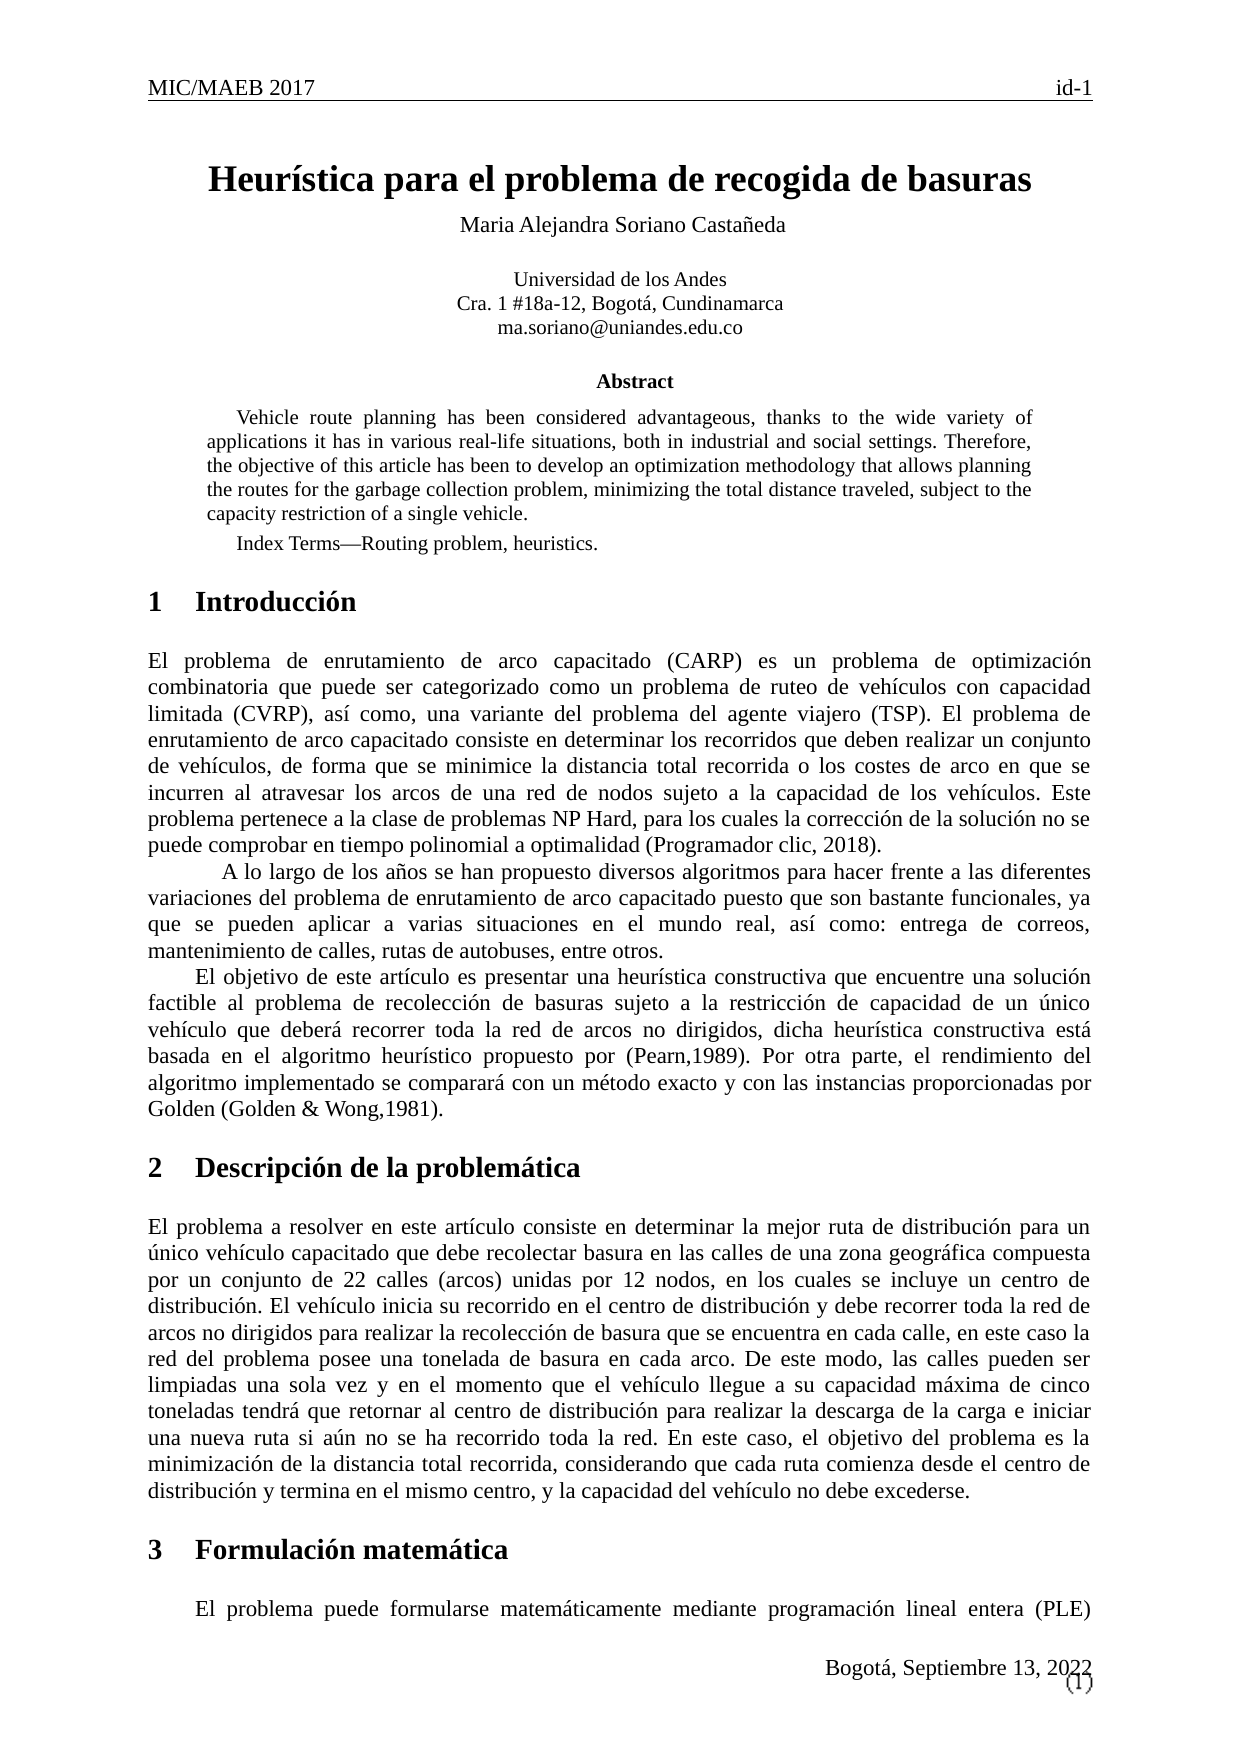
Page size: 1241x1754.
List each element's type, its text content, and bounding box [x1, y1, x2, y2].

subtitle Descripción de la problemática [148, 1150, 1093, 1184]
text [148, 1595, 1093, 1621]
subtitle El problema a resolver en este artículo consiste en determinar la mejor ruta de distribución para un único vehículo capacitado que debe recolectar basura en las calles de una zona geográfica compuesta por un conjunto de 22 calles (arcos) unidas por 12 nodos, en los cuales se incluye un centro de distribución. El vehículo inicia su recorrido en el centro de distribución y debe recorrer toda la red de arcos no dirigidos para realizar la recolección de basura que se encuentra en cada calle, en este caso la red del problema posee una tonelada de basura en cada arco. De este modo, las calles pueden ser limpiadas una sola vez y en el momento que el vehículo llegue a su capacidad máxima de cinco toneladas tendrá que retornar al centro de distribución para realizar la descarga de la carga e iniciar una nueva ruta si aún no se ha recorrido toda la red. En este caso, el objetivo del problema es la minimización de la distancia total recorrida, considerando que cada ruta comienza desde el centro de distribución y termina en el mismo centro, y la capacidad del vehículo no debe excederse. [148, 1213, 1093, 1503]
text Universidad de los Andes Cra. 1 #18a-12, Bogotá, Cundinamarca ma.soriano@uniandes.edu.co [148, 267, 1093, 339]
title Abstract [207, 369, 1033, 393]
text Index Terms—Routing problem, heuristics. [207, 531, 1033, 555]
text A lo largo de los años se han propuesto diversos algoritmos para hacer frente a las diferentes variaciones del problema de enrutamiento de arco capacitado puesto que son bastante funcionales, ya que se pueden aplicar a varias situaciones en el mundo real, así como: entrega de correos, mantenimiento de calles, rutas de autobuses, entre otros. [148, 858, 1093, 963]
subtitle Introducción [148, 584, 1093, 618]
text El problema de enrutamiento de arco capacitado (CARP) es un problema de optimización combinatoria que puede ser categorizado como un problema de ruteo de vehículos con capacidad limitada (CVRP), así como, una variante del problema del agente viajero (TSP). El problema de enrutamiento de arco capacitado consiste en determinar los recorridos que deben realizar un conjunto de vehículos, de forma que se minimice la distancia total recorrida o los costes de arco en que se incurren al atravesar los arcos de una red de nodos sujeto a la capacidad de los vehículos. Este problema pertenece a la clase de problemas NP Hard, para los cuales la corrección de la solución no se puede comprobar en tiempo polinomial a optimalidad (Programador clic, 2018). [148, 647, 1093, 858]
text El objetivo de este artículo es presentar una heurística constructiva que encuentre una solución factible al problema de recolección de basuras sujeto a la restricción de capacidad de un único vehículo que deberá recorrer toda la red de arcos no dirigidos, dicha heurística constructiva está basada en el algoritmo heurístico propuesto por (Pearn,1989). Por otra parte, el rendimiento del algoritmo implementado se comparará con un método exacto y con las instancias proporcionadas por Golden (Golden & Wong,1981). [148, 963, 1093, 1121]
subtitle Formulación matemática [148, 1532, 1093, 1566]
title Heurística para el problema de recogida de basuras [148, 156, 1093, 199]
text Vehicle route planning has been considered advantageous, thanks to the wide variety of applications it has in various real-life situations, both in industrial and social settings. Therefore, the objective of this article has been to develop an optimization methodology that allows planning the routes for the garbage collection problem, minimizing the total distance traveled, subject to the capacity restriction of a single vehicle. [207, 405, 1033, 525]
picture [1061, 1666, 1067, 1674]
text Maria Alejandra Soriano Castañeda [148, 211, 1093, 238]
picture [1056, 1666, 1110, 1699]
